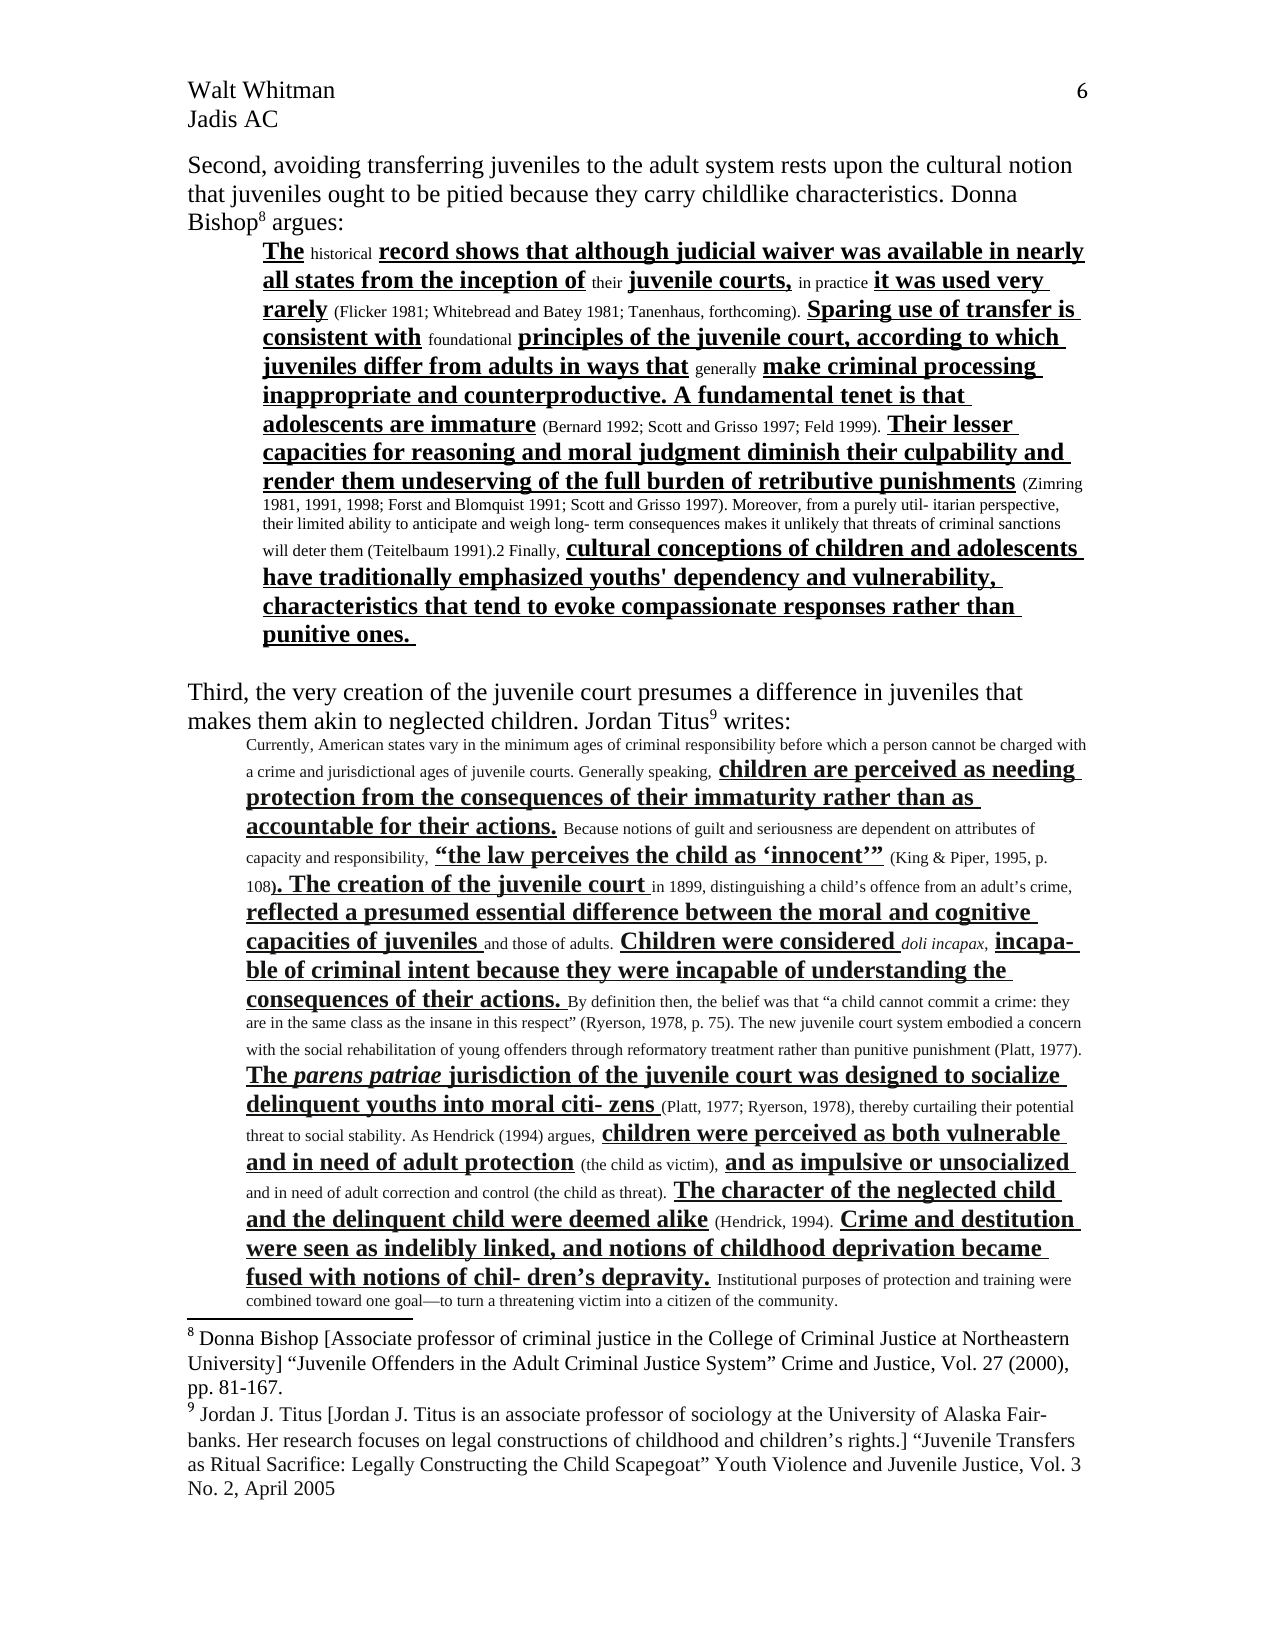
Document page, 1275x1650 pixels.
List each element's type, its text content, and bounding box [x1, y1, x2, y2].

text Second, avoiding transferring juveniles to the adult system rests upon the cultural notion that juveniles ought to be pitied because they carry childlike characteristics. Donna Bishop argues: [187, 150, 1087, 236]
text Third, the very creation of the juvenile court presumes a difference in juveniles that makes them akin to neglected children. Jordan Titus writes: [187, 677, 1087, 734]
text The historical record shows that although judicial waiver was available in nearly all states from the inception of their juvenile courts, in practice it was used very rarely (Flicker 1981; Whitebread and Batey 1981; Tanenhaus, forthcoming). Sparing use of transfer is consistent with foundational principles of the juvenile court, according to which juveniles differ from adults in ways that generally make criminal processing inappropriate and counterproductive. A fundamental tenet is that adolescents are immature (Bernard 1992; Scott and Grisso 1997; Feld 1999). Their lesser capacities for reasoning and moral judgment diminish their culpability and render them undeserving of the full burden of retributive punishments (Zimring 1981, 1991, 1998; Forst and Blomquist 1991; Scott and Grisso 1997). Moreover, from a purely util- itarian perspective, their limited ability to anticipate and weigh long- term consequences makes it unlikely that threats of criminal sanctions will deter them (Teitelbaum 1991).2 Finally, cultural conceptions of children and adolescents have traditionally emphasized youths' dependency and vulnerability, characteristics that tend to evoke compassionate responses rather than punitive ones. [262, 236, 1087, 648]
text Currently, American states vary in the minimum ages of criminal responsibility before which a person cannot be charged with a crime and jurisdictional ages of juvenile courts. Generally speaking, children are perceived as needing protection from the consequences of their immaturity rather than as accountable for their actions. Because notions of guilt and seriousness are dependent on attributes of capacity and responsibility, “the law perceives the child as ‘innocent’” (King & Piper, 1995, p. 108). The creation of the juvenile court in 1899, distinguishing a child’s offence from an adult’s crime, reflected a presumed essential difference between the moral and cognitive capacities of juveniles and those of adults. Children were considered doli incapax, incapa- ble of criminal intent because they were incapable of understanding the consequences of their actions. By definition then, the belief was that “a child cannot commit a crime: they are in the same class as the insane in this respect” (Ryerson, 1978, p. 75). The new juvenile court system embodied a concern with the social rehabilitation of young offenders through reformatory treatment rather than punitive punishment (Platt, 1977). The parens patriae jurisdiction of the juvenile court was designed to socialize delinquent youths into moral citi- zens (Platt, 1977; Ryerson, 1978), thereby curtailing their potential threat to social stability. As Hendrick (1994) argues, children were perceived as both vulnerable and in need of adult protection (the child as victim), and as impulsive or unsocialized and in need of adult correction and control (the child as threat). The character of the neglected child and the delinquent child were deemed alike (Hendrick, 1994). Crime and destitution were seen as indelibly linked, and notions of childhood deprivation became fused with notions of chil- dren’s depravity. Institutional purposes of protection and training were combined toward one goal—to turn a threatening victim into a citizen of the community. [246, 734, 1087, 1309]
